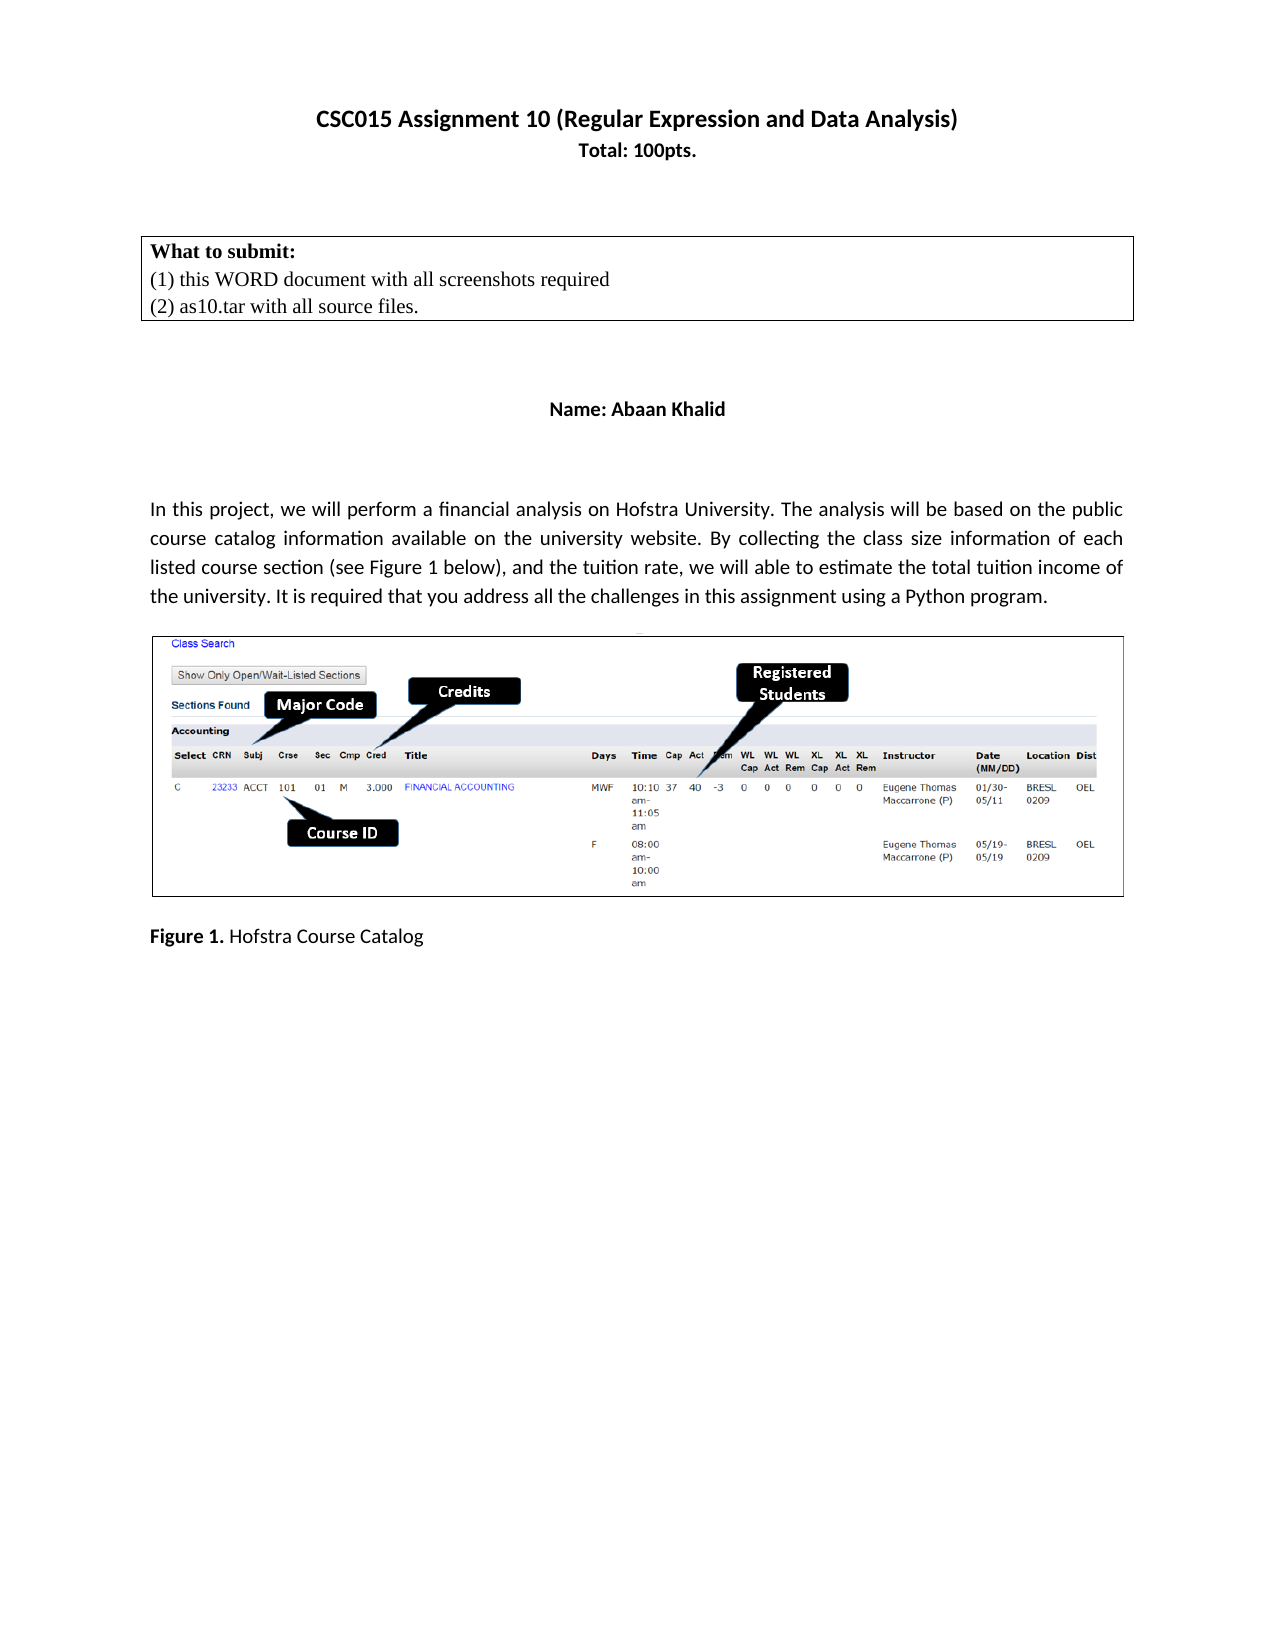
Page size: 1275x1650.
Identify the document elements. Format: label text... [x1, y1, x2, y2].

picture [150, 633, 1124, 899]
text CSC015 Assignment 10 (Regular Expression and Data Analysis) Total: 100pts. [150, 103, 1125, 163]
text What to submit: (1) this WORD document with all screenshots required (2) as10.tar with all source files. [142, 237, 1133, 320]
text In this project, we will perform a financial analysis on Hofstra University. The analysis will be based on the public course catalog information available on the university website. By collecting the class size information of each listed course section (see Figure 1 below), and the tuition rate, we will able to estimate the total tuition income of the university. It is required that you address all the challenges in this assignment using a Python program. [150, 496, 1125, 609]
text Figure 1. Hofstra Course Catalog [150, 923, 1125, 949]
text Name: Abaan Khalid [150, 396, 1125, 421]
